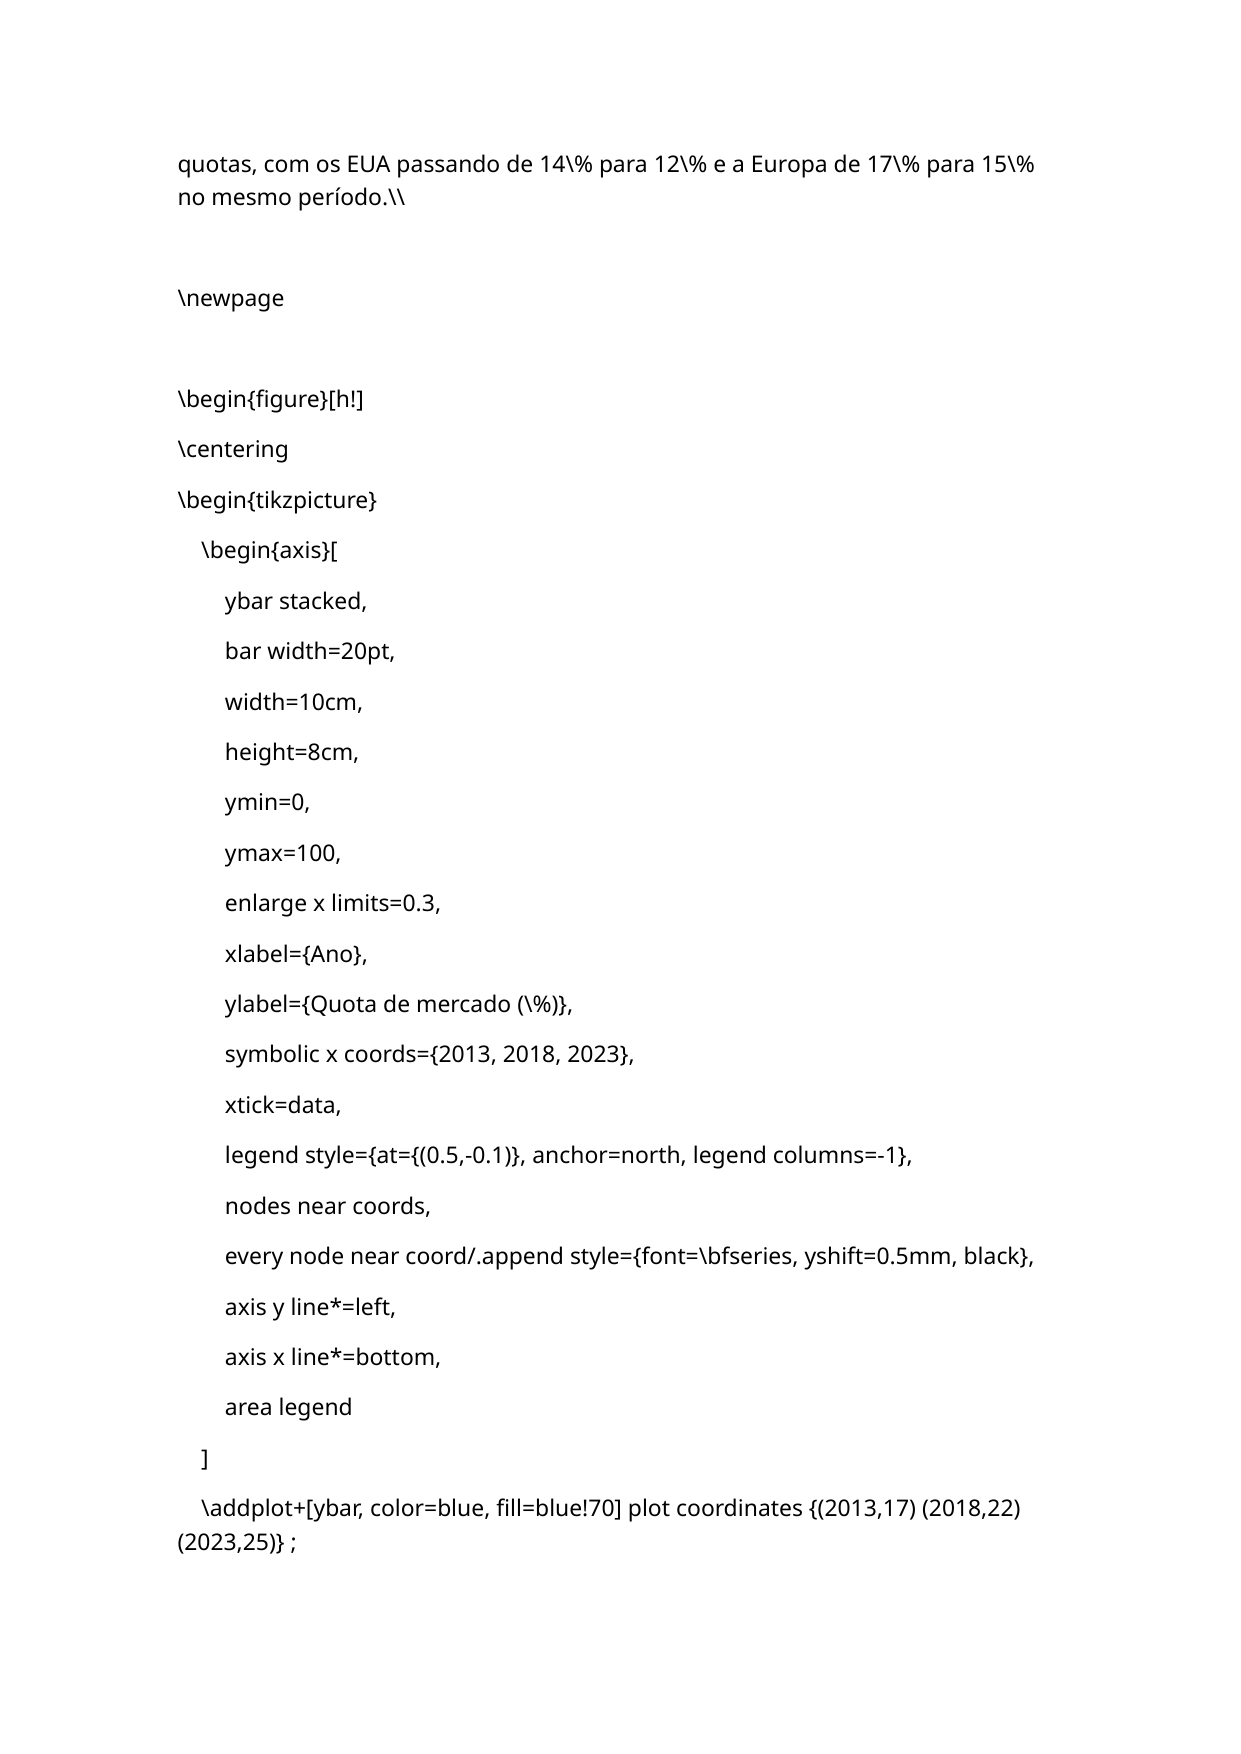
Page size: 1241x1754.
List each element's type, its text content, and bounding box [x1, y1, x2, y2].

text symbolic x coords={2013, 2018, 2023}, [177, 1038, 1063, 1070]
text enlarge x limits=0.3, [177, 887, 1063, 918]
text area legend [177, 1391, 1063, 1423]
text \begin{tikzpicture} [177, 484, 1063, 515]
text ybar stacked, [177, 585, 1063, 616]
text width=10cm, [177, 686, 1063, 717]
text \centering [177, 433, 1063, 465]
text ] [177, 1442, 1063, 1473]
text ylabel={Quota de mercado (\%)}, [177, 988, 1063, 1019]
text ymax=100, [177, 837, 1063, 868]
text legend style={at={(0.5,-0.1)}, anchor=north, legend columns=-1}, [177, 1139, 1063, 1171]
text bar width=20pt, [177, 635, 1063, 666]
text ymin=0, [177, 786, 1063, 818]
text every node near coord/.append style={font=\bfseries, yshift=0.5mm, black}, [177, 1240, 1063, 1271]
text \newpage [177, 282, 1063, 313]
text xtick=data, [177, 1089, 1063, 1120]
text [177, 148, 1063, 213]
text height=8cm, [177, 736, 1063, 767]
text axis y line*=left, [177, 1291, 1063, 1322]
text \begin{figure}[h!] [177, 383, 1063, 414]
text \addplot+[ybar, color=blue, fill=blue!70] plot coordinates {(2013,17) (2018,22) (2023,25)} ; [177, 1492, 1063, 1557]
text axis x line*=bottom, [177, 1341, 1063, 1372]
text nodes near coords, [177, 1190, 1063, 1221]
text \begin{axis}[ [177, 534, 1063, 566]
text xlabel={Ano}, [177, 938, 1063, 969]
